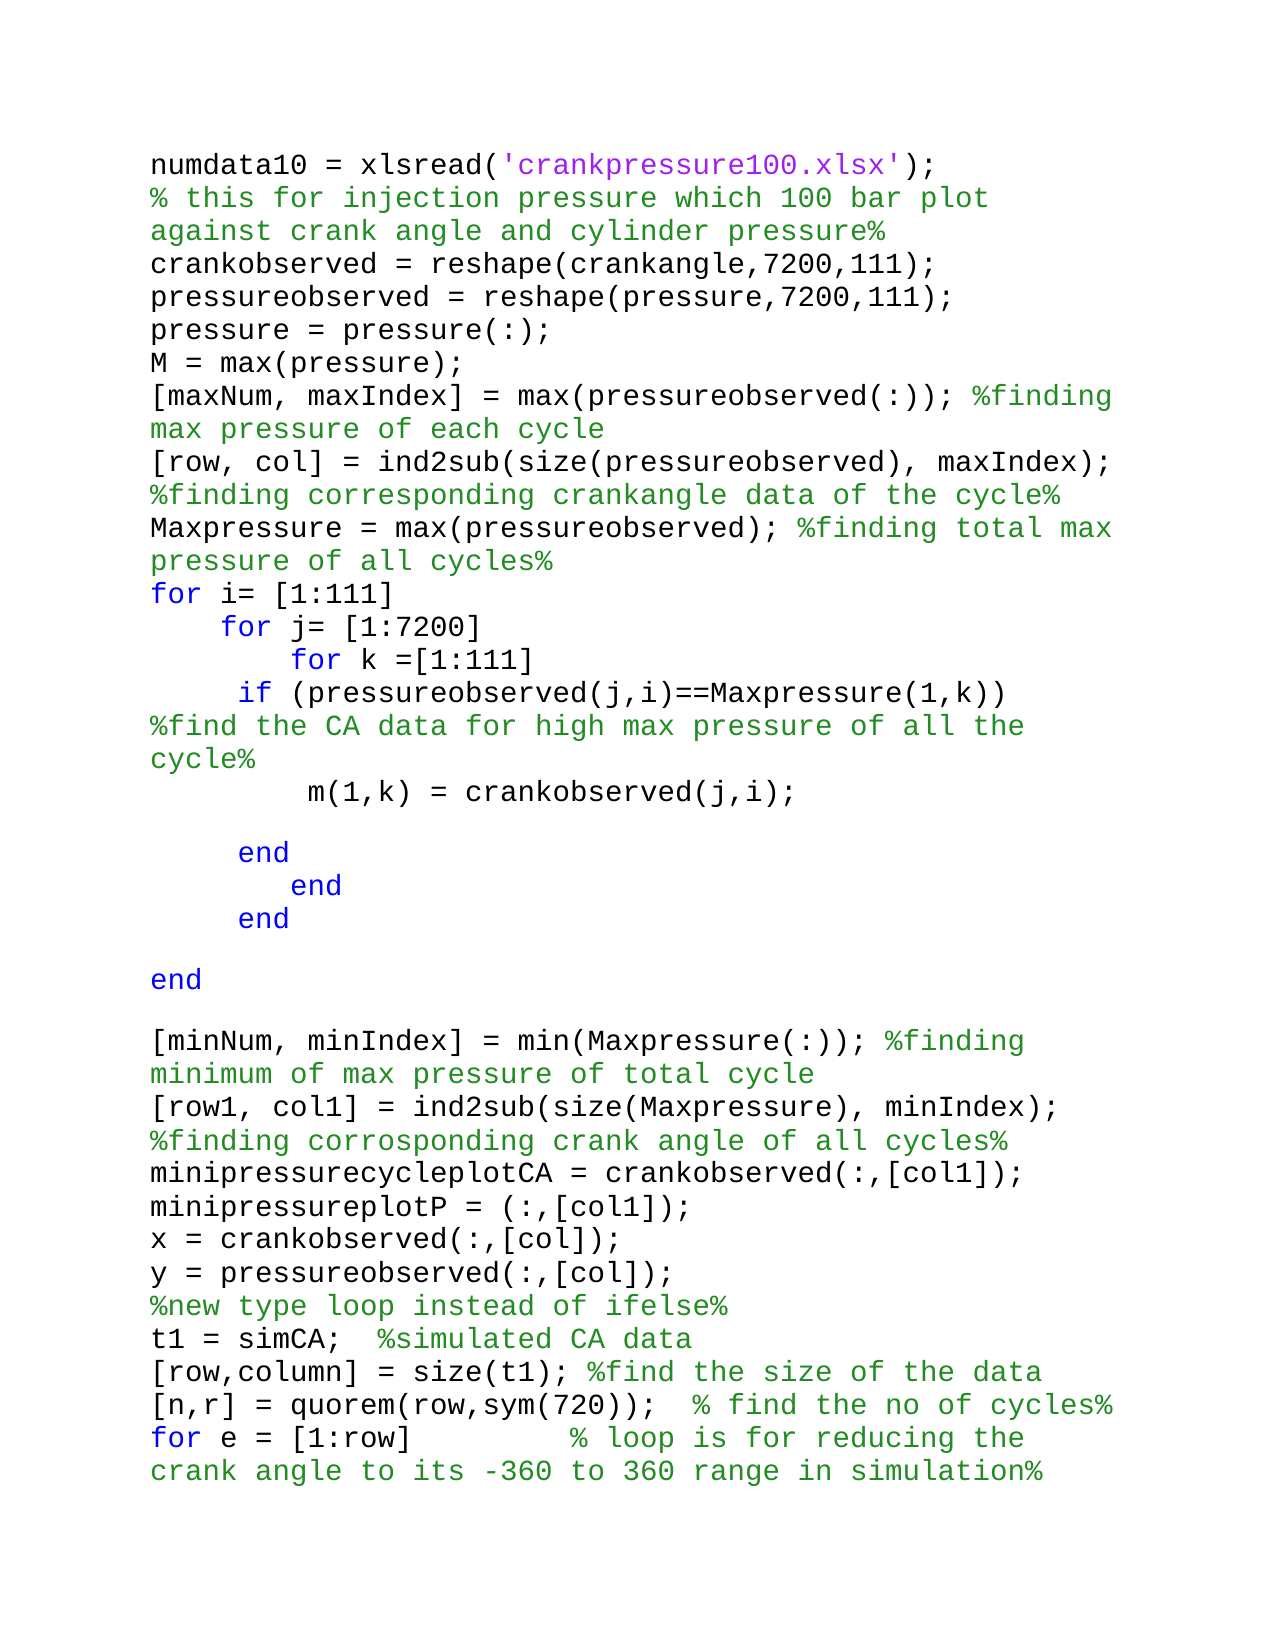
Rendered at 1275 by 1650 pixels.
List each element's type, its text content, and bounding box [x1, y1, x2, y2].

text end [150, 871, 1125, 904]
text numdata10 = xlsread('crankpressure100.xlsx'); [150, 150, 1125, 183]
text for e = [1:row] % loop is for reducing the crank angle to its -360 to 360 range in simulation% [150, 1423, 1125, 1489]
text t1 = simCA; %simulated CA data [150, 1324, 1125, 1357]
text end [150, 904, 1125, 937]
text M = max(pressure); [150, 348, 1125, 381]
text x = crankobserved(:,[col]); [150, 1225, 1125, 1258]
text [row, col] = ind2sub(size(pressureobserved), maxIndex); %finding corresponding crankangle data of the cycle% [150, 447, 1125, 513]
text for i= [1:111] [150, 579, 1125, 612]
text y = pressureobserved(:,[col]); [150, 1258, 1125, 1291]
text if (pressureobserved(j,i)==Maxpressure(1,k)) %find the CA data for high max pressure of all the cycle% [150, 678, 1125, 777]
text %new type loop instead of ifelse% [150, 1291, 1125, 1324]
text minipressurecycleplotCA = crankobserved(:,[col1]); [150, 1159, 1125, 1192]
text end [150, 966, 1125, 998]
text for j= [1:7200] [150, 612, 1125, 645]
text % this for injection pressure which 100 bar plot against crank angle and cylinder pressure% [150, 183, 1125, 249]
text pressure = pressure(:); [150, 315, 1125, 348]
text Maxpressure = max(pressureobserved); %finding total max pressure of all cycles% [150, 513, 1125, 579]
text [row1, col1] = ind2sub(size(Maxpressure), minIndex); %finding corrosponding crank angle of all cycles% [150, 1093, 1125, 1159]
text [maxNum, maxIndex] = max(pressureobserved(:)); %finding max pressure of each cycle [150, 381, 1125, 447]
text [row,column] = size(t1); %find the size of the data [150, 1357, 1125, 1390]
text [n,r] = quorem(row,sym(720)); % find the no of cycles% [150, 1390, 1125, 1423]
text for k =[1:111] [150, 645, 1125, 678]
text crankobserved = reshape(crankangle,7200,111); [150, 249, 1125, 282]
text m(1,k) = crankobserved(j,i); [150, 777, 1125, 810]
text pressureobserved = reshape(pressure,7200,111); [150, 282, 1125, 315]
text end [150, 838, 1125, 871]
text minipressureplotP = (:,[col1]); [150, 1192, 1125, 1225]
text [minNum, minIndex] = min(Maxpressure(:)); %finding minimum of max pressure of total cycle [150, 1027, 1125, 1093]
